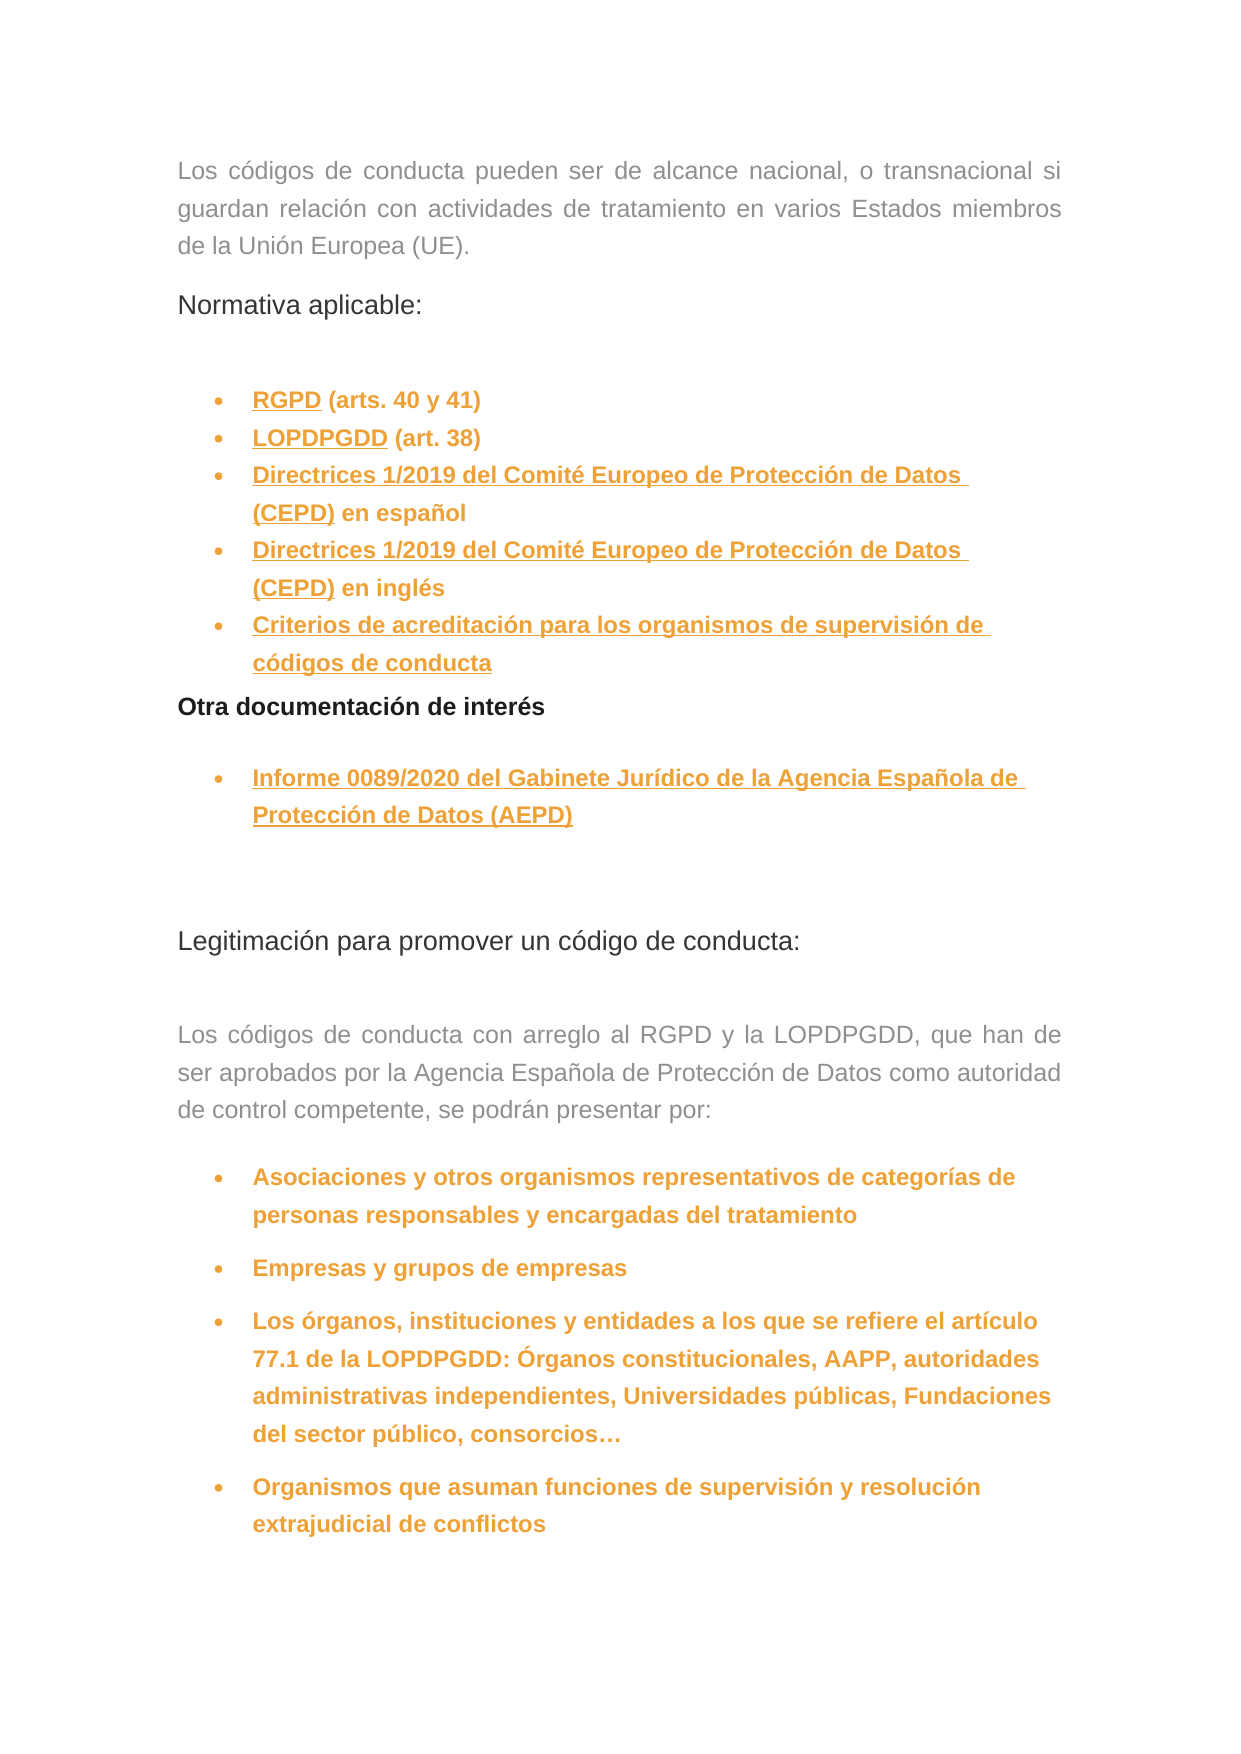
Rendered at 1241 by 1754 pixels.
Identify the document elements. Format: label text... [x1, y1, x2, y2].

list Asociaciones y otros organismos representativos de categorías de personas responsables y encargadas del tratamiento [215, 1153, 1063, 1228]
list Informe 0089/2020 del Gabinete Jurídico de la Agencia Española de Protección de Datos (AEPD) [215, 754, 1063, 829]
subtitle Otra documentación de interés [177, 692, 1063, 721]
list LOPDPGDD (art. 38) [215, 414, 1063, 451]
list Empresas y grupos de empresas [215, 1244, 1063, 1282]
list Directrices 1/2019 del Comité Europeo de Protección de Datos (CEPD) en español [215, 451, 1063, 526]
list Criterios de acreditación para los organismos de supervisión de códigos de conducta [215, 601, 1063, 676]
list Directrices 1/2019 del Comité Europeo de Protección de Datos (CEPD) en inglés [215, 526, 1063, 601]
subtitle Legitimación para promover un código de conducta: [177, 925, 1063, 956]
text Los códigos de conducta pueden ser de alcance nacional, o transnacional si guardan relación con actividades de tratamiento en varios Estados miembros de la Unión Europea (UE). [177, 148, 1063, 260]
list RGPD (arts. 40 y 41) [215, 376, 1063, 414]
text Los códigos de conducta con arreglo al RGPD y la LOPDPGDD, que han de ser aprobados por la Agencia Española de Protección de Datos como autoridad de control competente, se podrán presentar por: [177, 1012, 1063, 1124]
list Organismos que asuman funciones de supervisión y resolución extrajudicial de conflictos [215, 1463, 1063, 1538]
list Los órganos, instituciones y entidades a los que se refiere el artículo 77.1 de la LOPDPGDD: Órganos constitucionales, AAPP, autoridades administrativas independientes, Universidades públicas, Fundaciones del sector público, consorcios… [215, 1297, 1063, 1447]
subtitle Normativa aplicable: [177, 289, 1063, 321]
